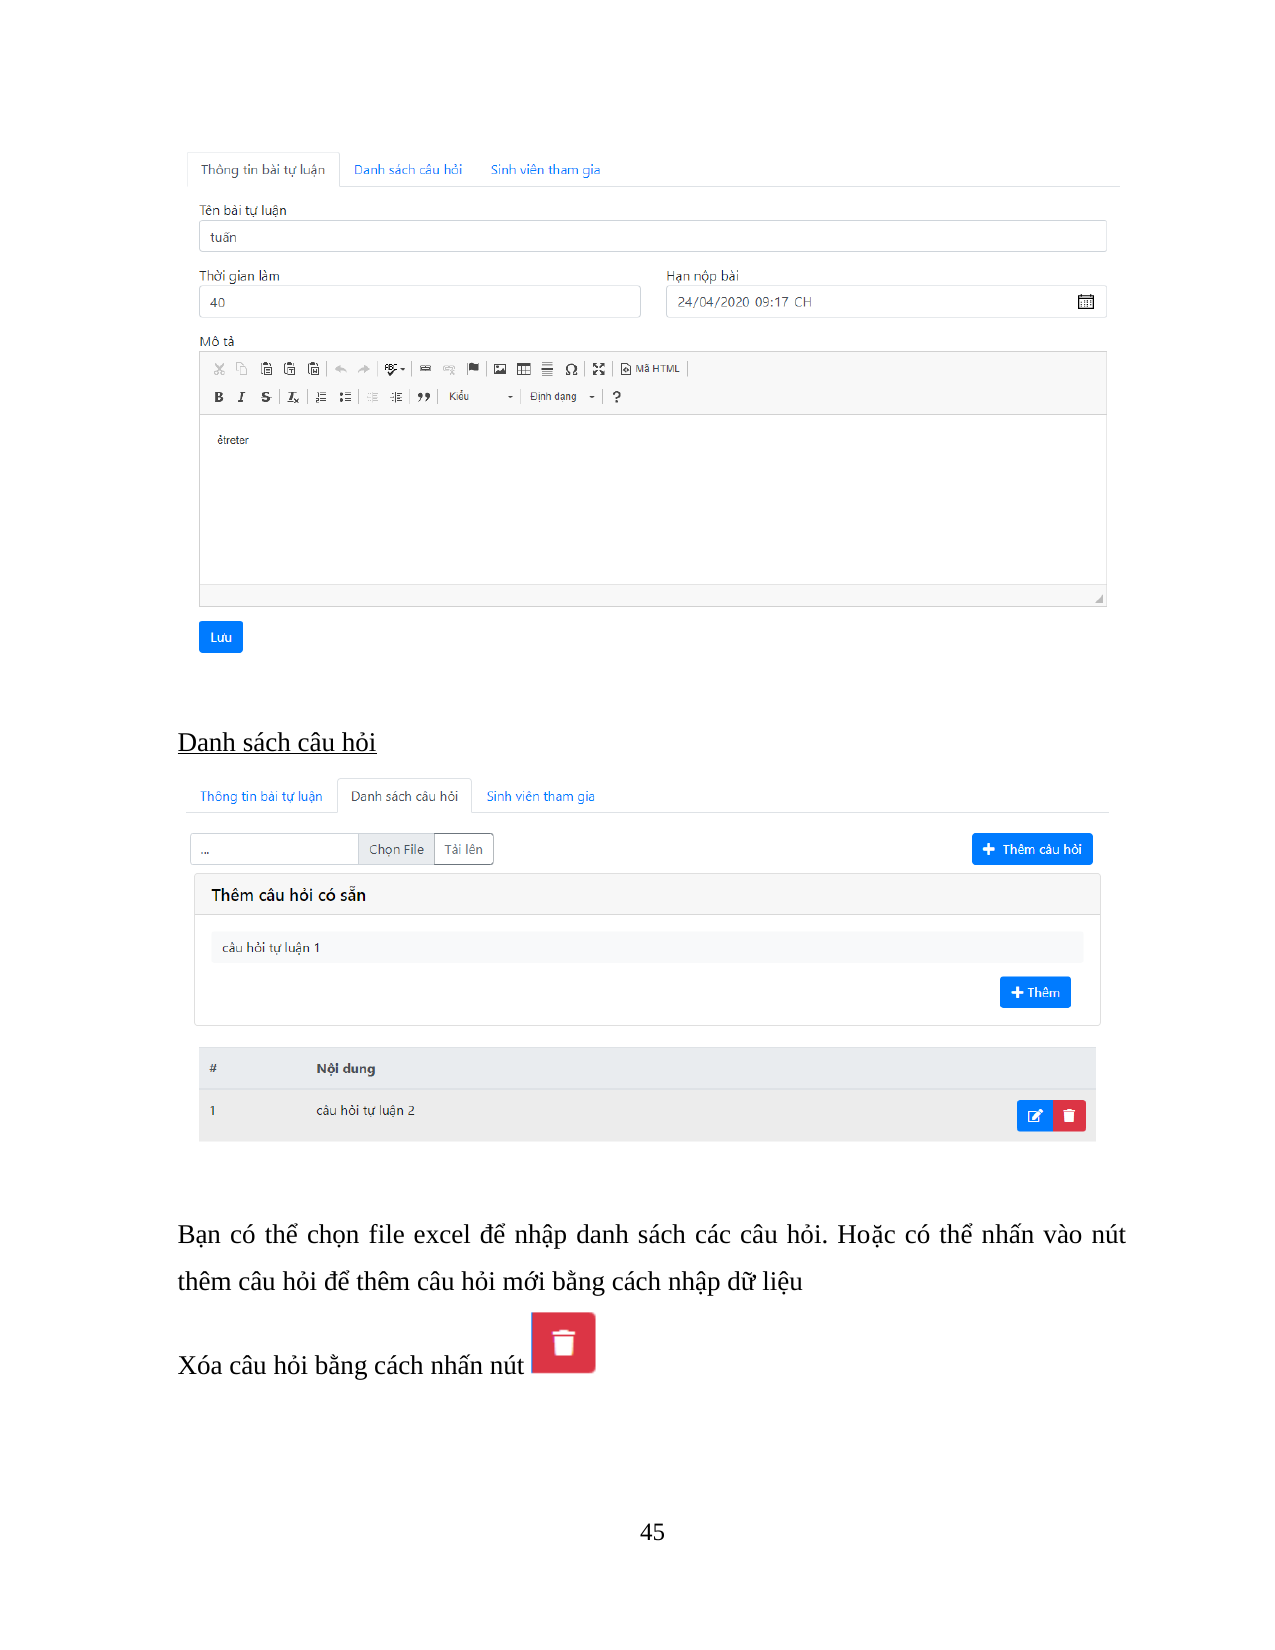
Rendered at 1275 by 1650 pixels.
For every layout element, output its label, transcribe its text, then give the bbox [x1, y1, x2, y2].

picture [177, 772, 1128, 1157]
picture [531, 1311, 599, 1375]
text Bạn có thể chọn file excel để nhập danh sách các câu hỏi. Hoặc có thể nhấn vào nút thêm câu hỏi để thêm câu hỏi mới bằng cách nhập dữ liệu [177, 1218, 1127, 1296]
text Xóa câu hỏi bằng cách nhấn nút [177, 1312, 1127, 1380]
text Danh sách câu hỏi [177, 726, 1127, 757]
picture [177, 147, 1128, 664]
